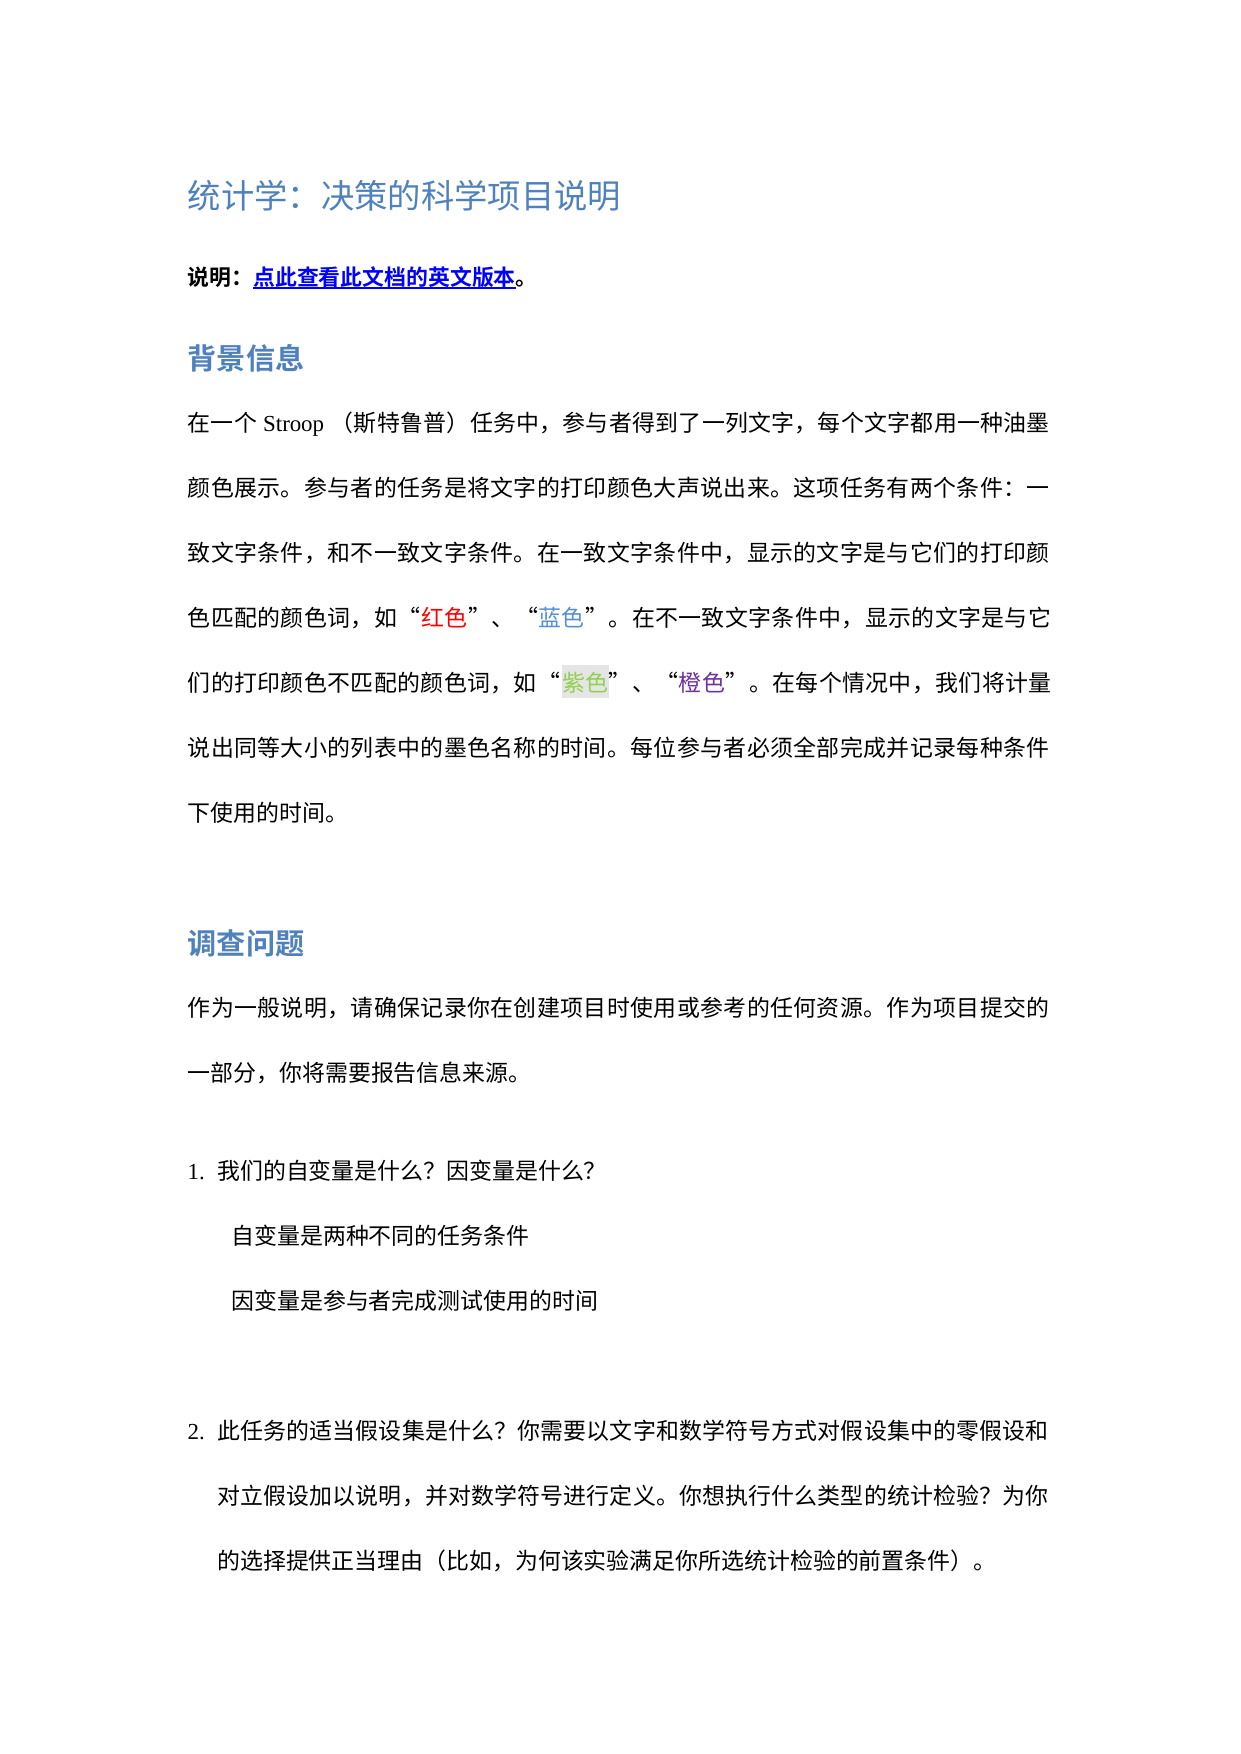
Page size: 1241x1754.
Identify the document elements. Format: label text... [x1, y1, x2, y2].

text 调查问题 [187, 909, 1053, 974]
text 自变量是两种不同的任务条件 [187, 1202, 1053, 1267]
text 作为一般说明，请确保记录你在创建项目时使用或参考的任何资源。作为项目提交的一部分，你将需要报告信息来源。 [187, 974, 1053, 1104]
list 我们的自变量是什么？因变量是什么？ [187, 1137, 1053, 1202]
text 统计学：决策的科学项目说明 [187, 162, 1053, 227]
text 说明：点此查看此文档的英文版本。 [187, 259, 1053, 292]
text 背景信息 [187, 324, 1053, 389]
text 因变量是参与者完成测试使用的时间 [187, 1267, 1053, 1332]
list 此任务的适当假设集是什么？你需要以文字和数学符号方式对假设集中的零假设和对立假设加以说明，并对数学符号进行定义。你想执行什么类型的统计检验？为你的选择提供正当理由（比如，为何该实验满足你所选统计检验的前置条件）。 [187, 1397, 1053, 1592]
text 在一个 Stroop （斯特鲁普）任务中，参与者得到了一列文字，每个文字都用一种油墨颜色展示。参与者的任务是将文字的打印颜色大声说出来。这项任务有两个条件：一致文字条件，和不一致文字条件。在一致文字条件中，显示的文字是与它们的打印颜色匹配的颜色词，如“红色”、“蓝色”。在不一致文字条件中，显示的文字是与它们的打印颜色不匹配的颜色词，如“紫色”、“橙色”。在每个情况中，我们将计量说出同等大小的列表中的墨色名称的时间。每位参与者必须全部完成并记录每种条件下使用的时间。 [187, 389, 1053, 844]
